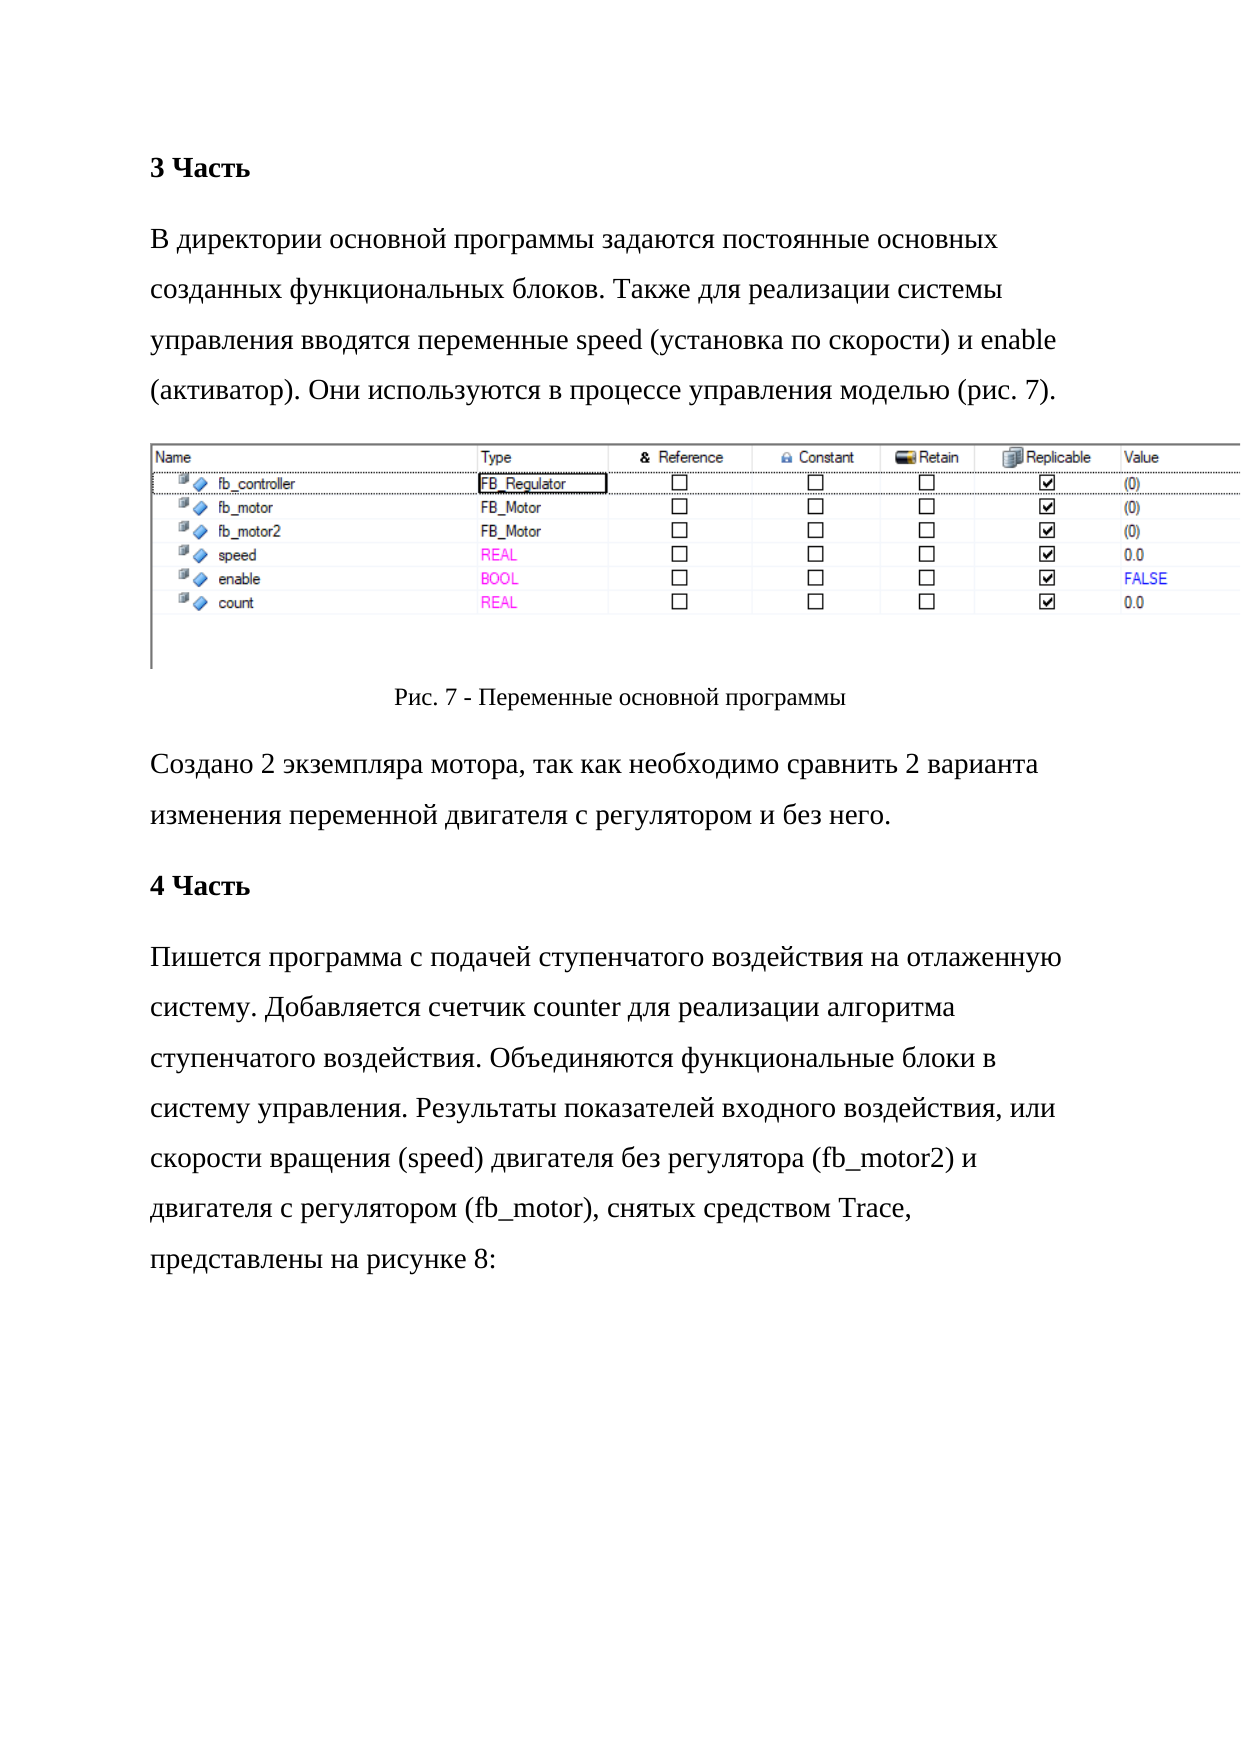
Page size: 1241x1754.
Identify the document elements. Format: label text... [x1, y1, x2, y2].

text Рис. 7 - Переменные основной программы [150, 669, 1090, 711]
picture [150, 443, 1241, 669]
text В директории основной программы задаются постоянные основных созданных функциональных блоков. Также для реализации системы управления вводятся переменные speed (установка по скорости) и enable (активатор). Они используются в процессе управления моделью (рис. 7). [150, 221, 1090, 406]
text Пишется программа с подачей ступенчатого воздействия на отлаженную систему. Добавляется счетчик counter для реализации алгоритма ступенчатого воздействия. Объединяются функциональные блоки в систему управления. Результаты показателей входного воздействия, или скорости вращения (speed) двигателя без регулятора (fb_motor2) и двигателя с регулятором (fb_motor), снятых средством Trace, представлены на рисунке 8: [150, 939, 1090, 1274]
text Создано 2 экземпляра мотора, так как необходимо сравнить 2 варианта изменения переменной двигателя с регулятором и без него. [150, 746, 1090, 830]
text 4 Часть [150, 868, 1090, 901]
text 3 Часть [150, 150, 1090, 183]
